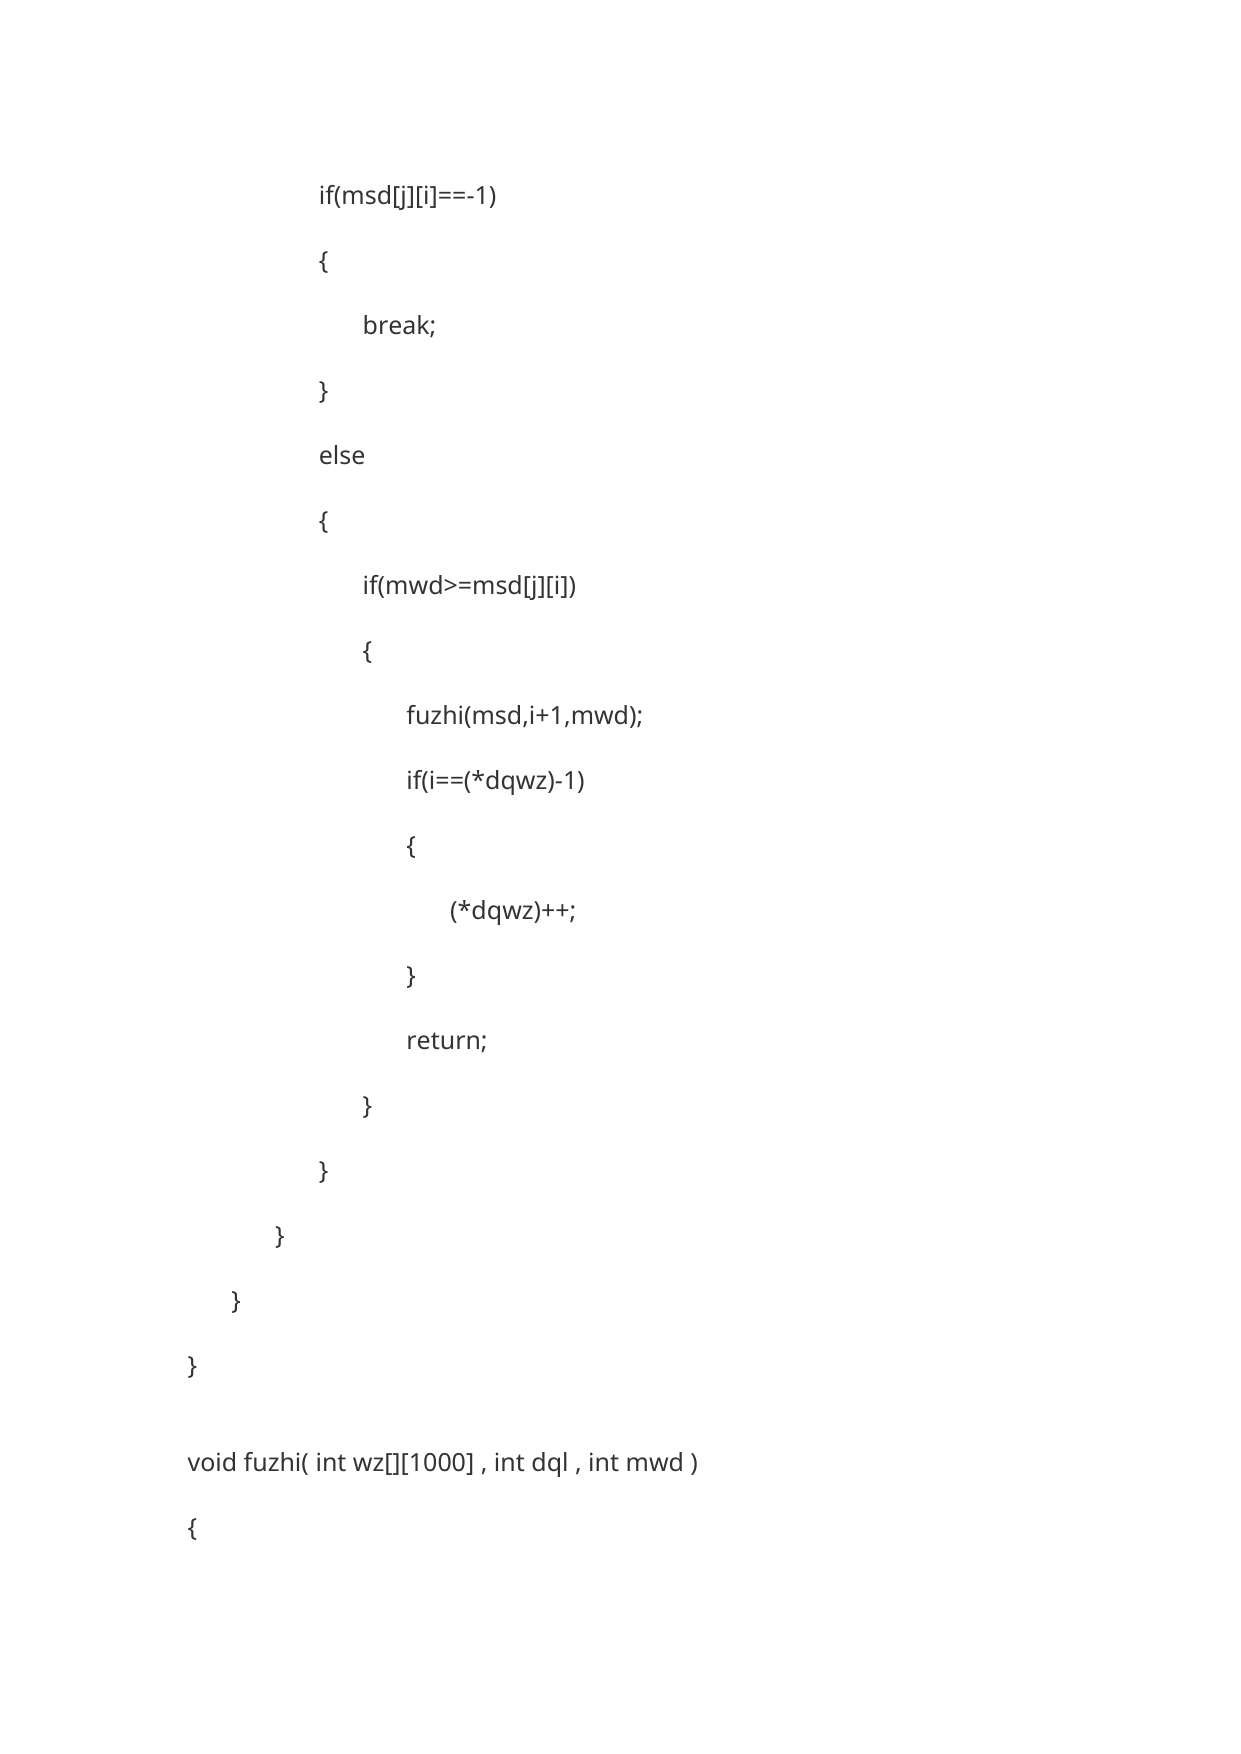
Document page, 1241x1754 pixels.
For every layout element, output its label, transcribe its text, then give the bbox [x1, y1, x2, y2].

text } [187, 942, 1053, 1007]
text else [187, 422, 1053, 487]
text } [187, 1072, 1053, 1137]
text } [187, 1267, 1053, 1332]
text { [187, 1494, 1053, 1559]
text if(i==(*dqwz)-1) [187, 747, 1053, 812]
text { [187, 812, 1053, 877]
text { [187, 617, 1053, 682]
text (*dqwz)++; [187, 877, 1053, 942]
text if(msd[j][i]==-1) [187, 162, 1053, 227]
text if(mwd>=msd[j][i]) [187, 552, 1053, 617]
text void fuzhi( int wz[][1000] , int dql , int mwd ) [187, 1429, 1053, 1494]
text fuzhi(msd,i+1,mwd); [187, 682, 1053, 747]
text } [187, 1332, 1053, 1397]
text } [187, 357, 1053, 422]
text break; [187, 292, 1053, 357]
text return; [187, 1007, 1053, 1072]
text { [187, 487, 1053, 552]
text } [187, 1137, 1053, 1202]
text } [187, 1202, 1053, 1267]
text { [187, 227, 1053, 292]
